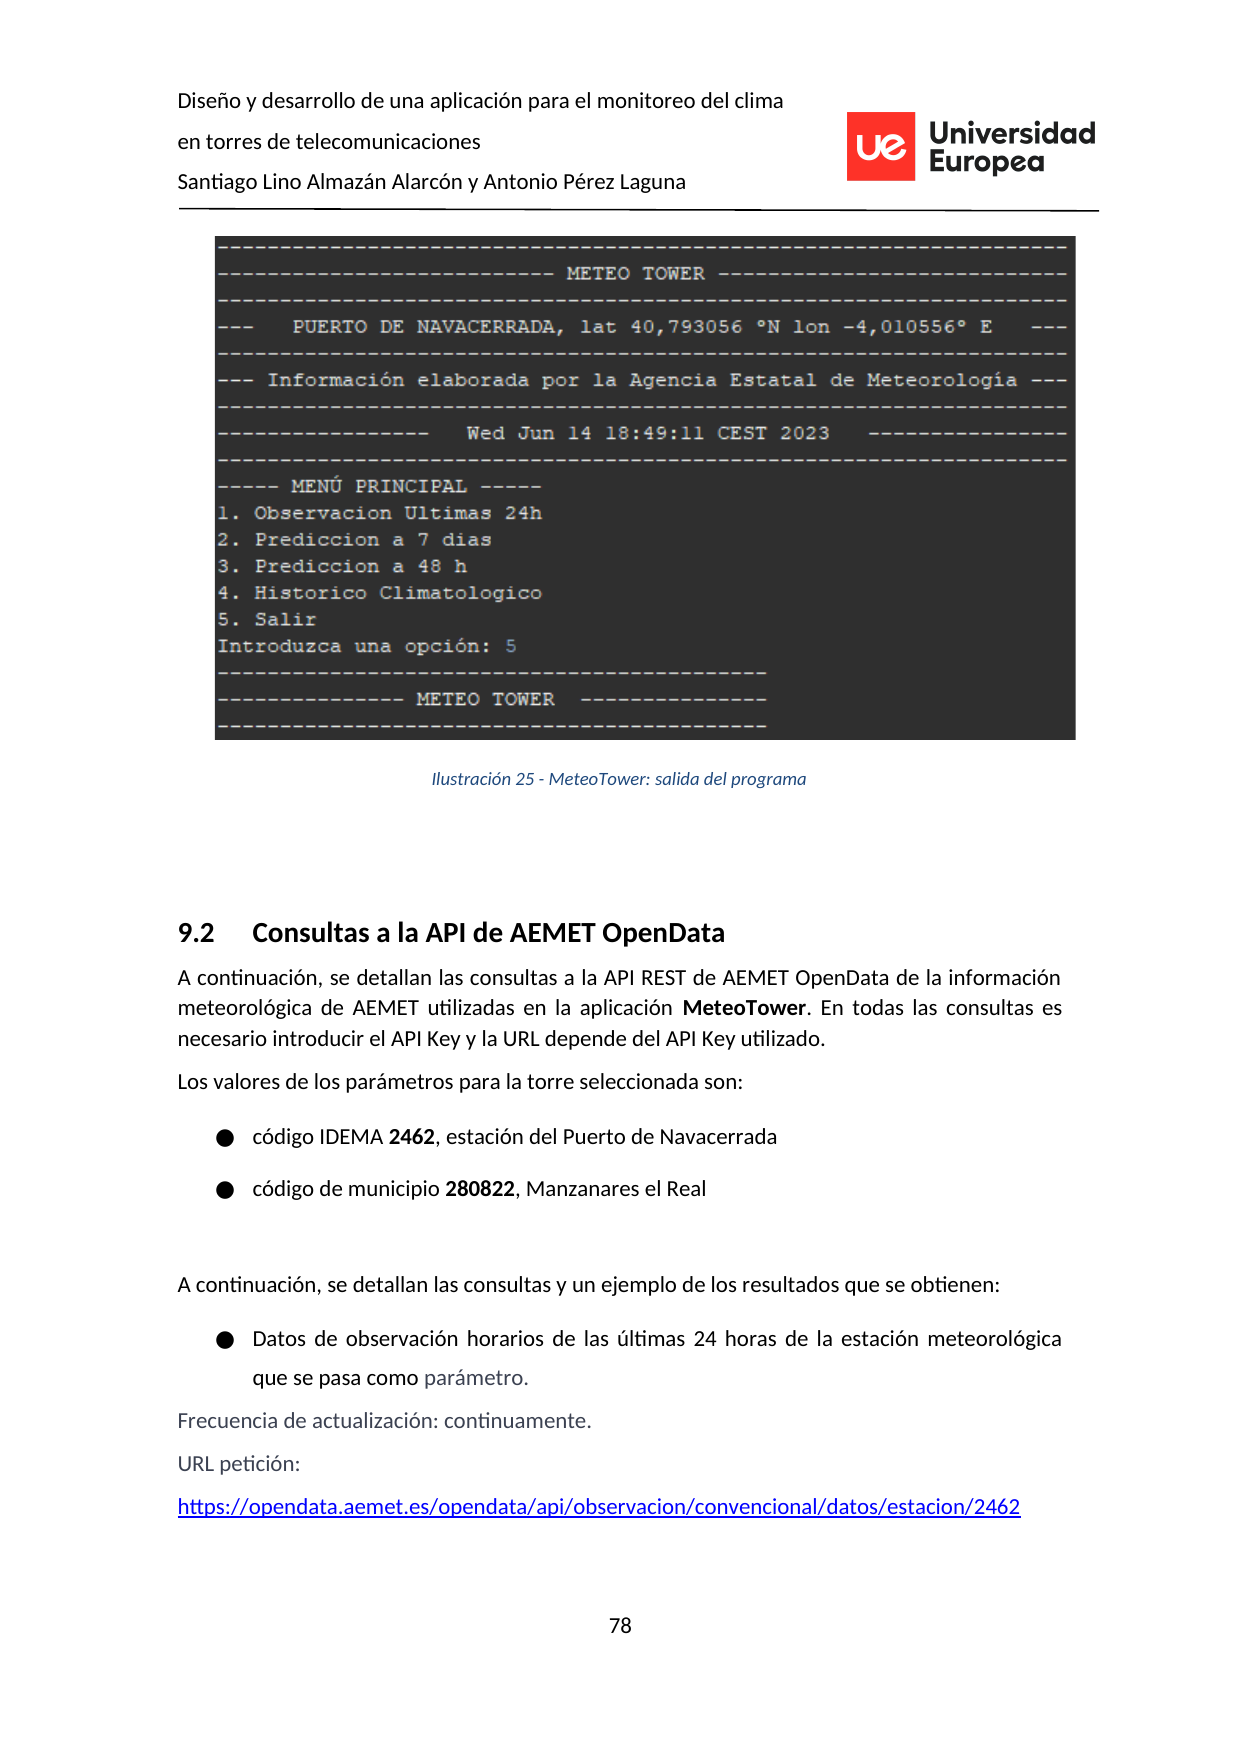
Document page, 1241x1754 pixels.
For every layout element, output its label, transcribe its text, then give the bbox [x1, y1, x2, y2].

text Los valores de los parámetros para la torre seleccionada son: [177, 1067, 1063, 1095]
picture [214, 236, 1076, 740]
text https://opendata.aemet.es/opendata/api/observacion/convencional/datos/estacion/2462 [177, 1492, 1063, 1520]
text URL petición: [177, 1449, 1063, 1477]
picture [847, 112, 1095, 181]
list código IDEMA 2462, estación del Puerto de Navacerrada [215, 1111, 1063, 1158]
list código de municipio 280822, Manzanares el Real [215, 1162, 1063, 1209]
text A continuación, se detallan las consultas a la API REST de AEMET OpenData de la información meteorológica de AEMET utilizadas en la aplicación MeteoTower. En todas las consultas es necesario introducir el API Key y la URL depende del API Key utilizado. [177, 963, 1063, 1052]
text A continuación, se detallan las consultas y un ejemplo de los resultados que se obtienen: [177, 1270, 1063, 1298]
subtitle Consultas a la API de AEMET OpenData [177, 914, 1063, 950]
text Ilustración 25 - MeteoTower: salida del programa [177, 767, 1063, 790]
list Datos de observación horarios de las últimas 24 horas de la estación meteorológica que se pasa como parámetro. [215, 1313, 1063, 1391]
text Frecuencia de actualización: continuamente. [177, 1406, 1063, 1434]
